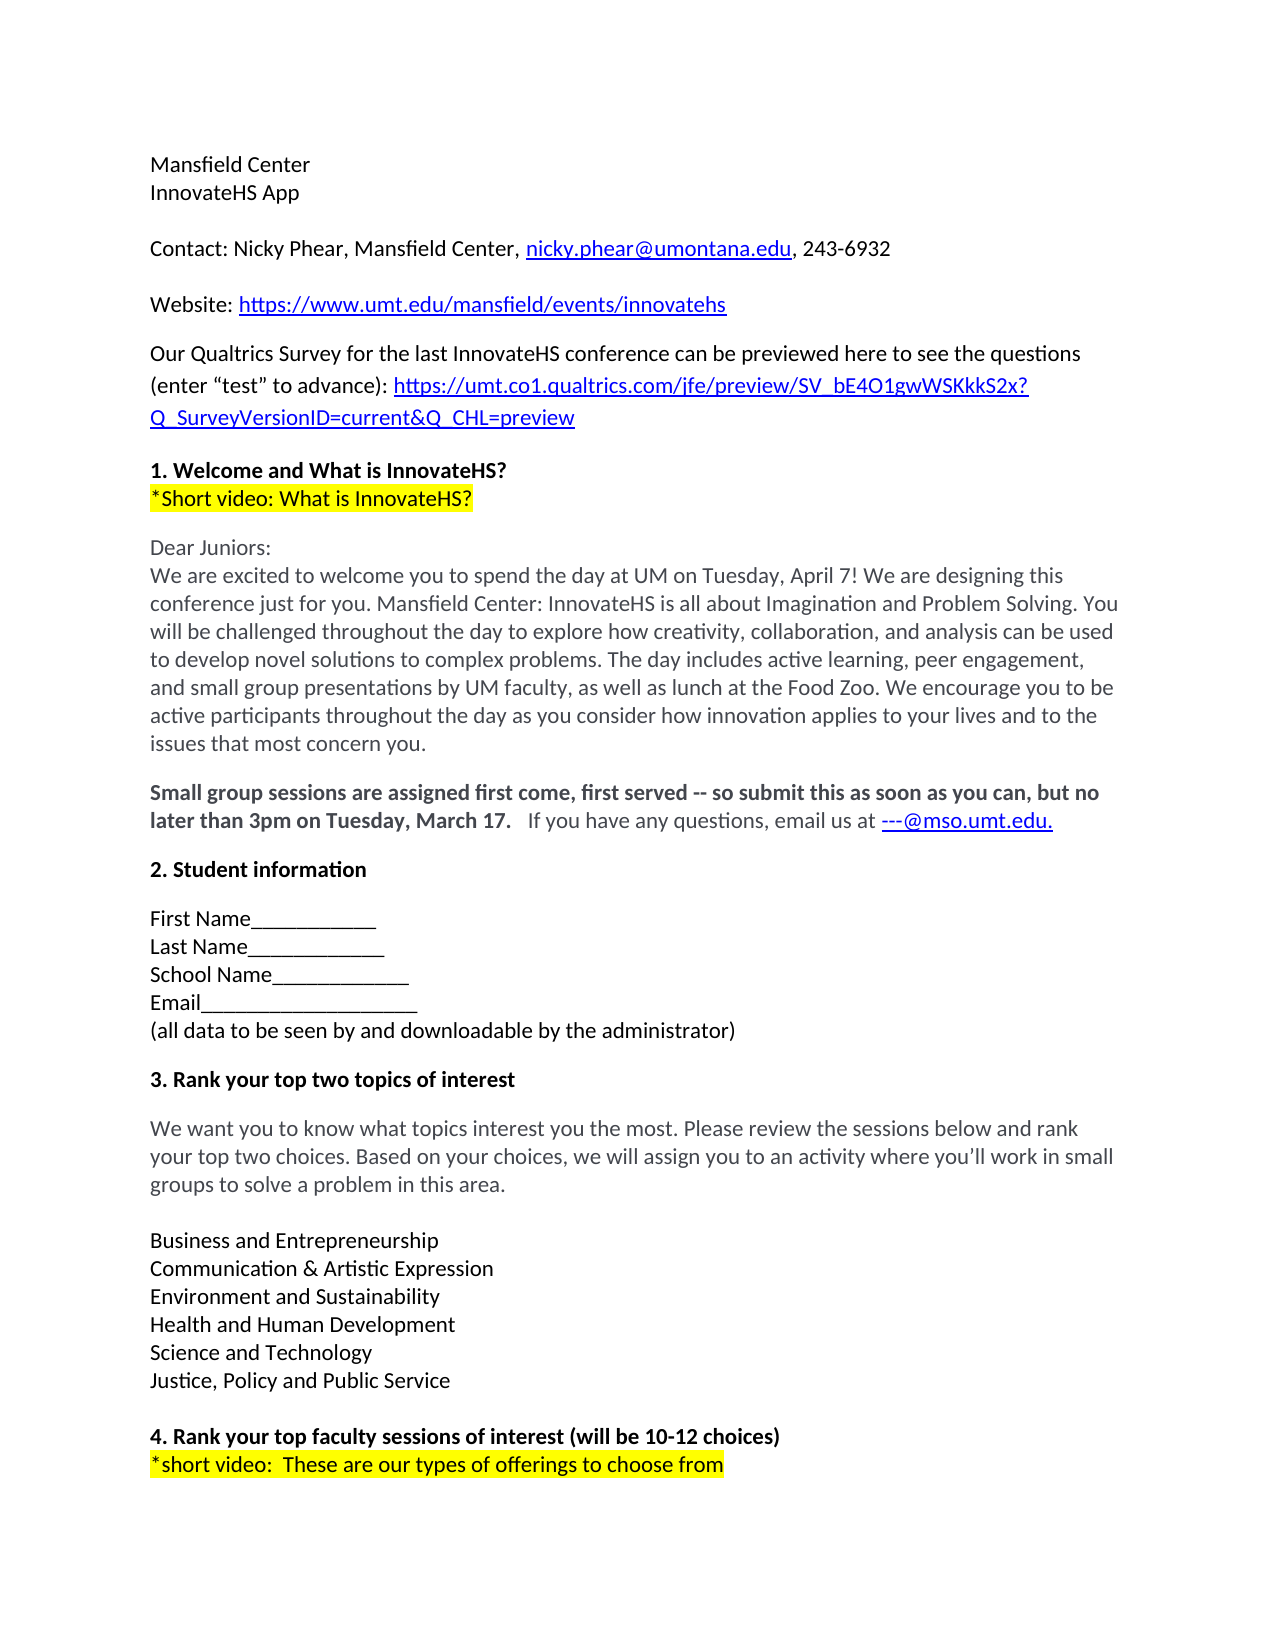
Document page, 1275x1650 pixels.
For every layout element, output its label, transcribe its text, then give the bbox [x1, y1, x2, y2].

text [150, 1114, 1125, 1478]
text 2. Student information [150, 855, 1125, 883]
text Dear Juniors: We are excited to welcome you to spend the day at UM on Tuesday, April 7! We are designing this conference just for you. Mansfield Center: InnovateHS is all about Imagination and Problem Solving. You will be challenged throughout the day to explore how creativity, collaboration, and analysis can be used to develop novel solutions to complex problems. The day includes active learning, peer engagement, and small group presentations by UM faculty, as well as lunch at the Food Zoo. We encourage you to be active participants throughout the day as you consider how innovation applies to your lives and to the issues that most concern you. [150, 533, 1125, 757]
text Our Qualtrics Survey for the last InnovateHS conference can be previewed here to see the questions (enter “test” to advance): https://umt.co1.qualtrics.com/jfe/preview/SV_bE4O1gwWSKkkS2x?Q_SurveyVersionID=current&Q_CHL=preview [150, 339, 1125, 431]
text First Name___________ Last Name____________ School Name____________ Email___________________ (all data to be seen by and downloadable by the administrator) [150, 904, 1125, 1044]
text Mansfield Center InnovateHS App Contact: Nicky Phear, Mansfield Center, nicky.phear@umontana.edu, 243-6932 Website: https://www.umt.edu/mansfield/events/innovatehs [150, 150, 1125, 318]
text 3. Rank your top two topics of interest [150, 1065, 1125, 1093]
text 1. Welcome and What is InnovateHS? *Short video: What is InnovateHS? [150, 456, 1125, 512]
